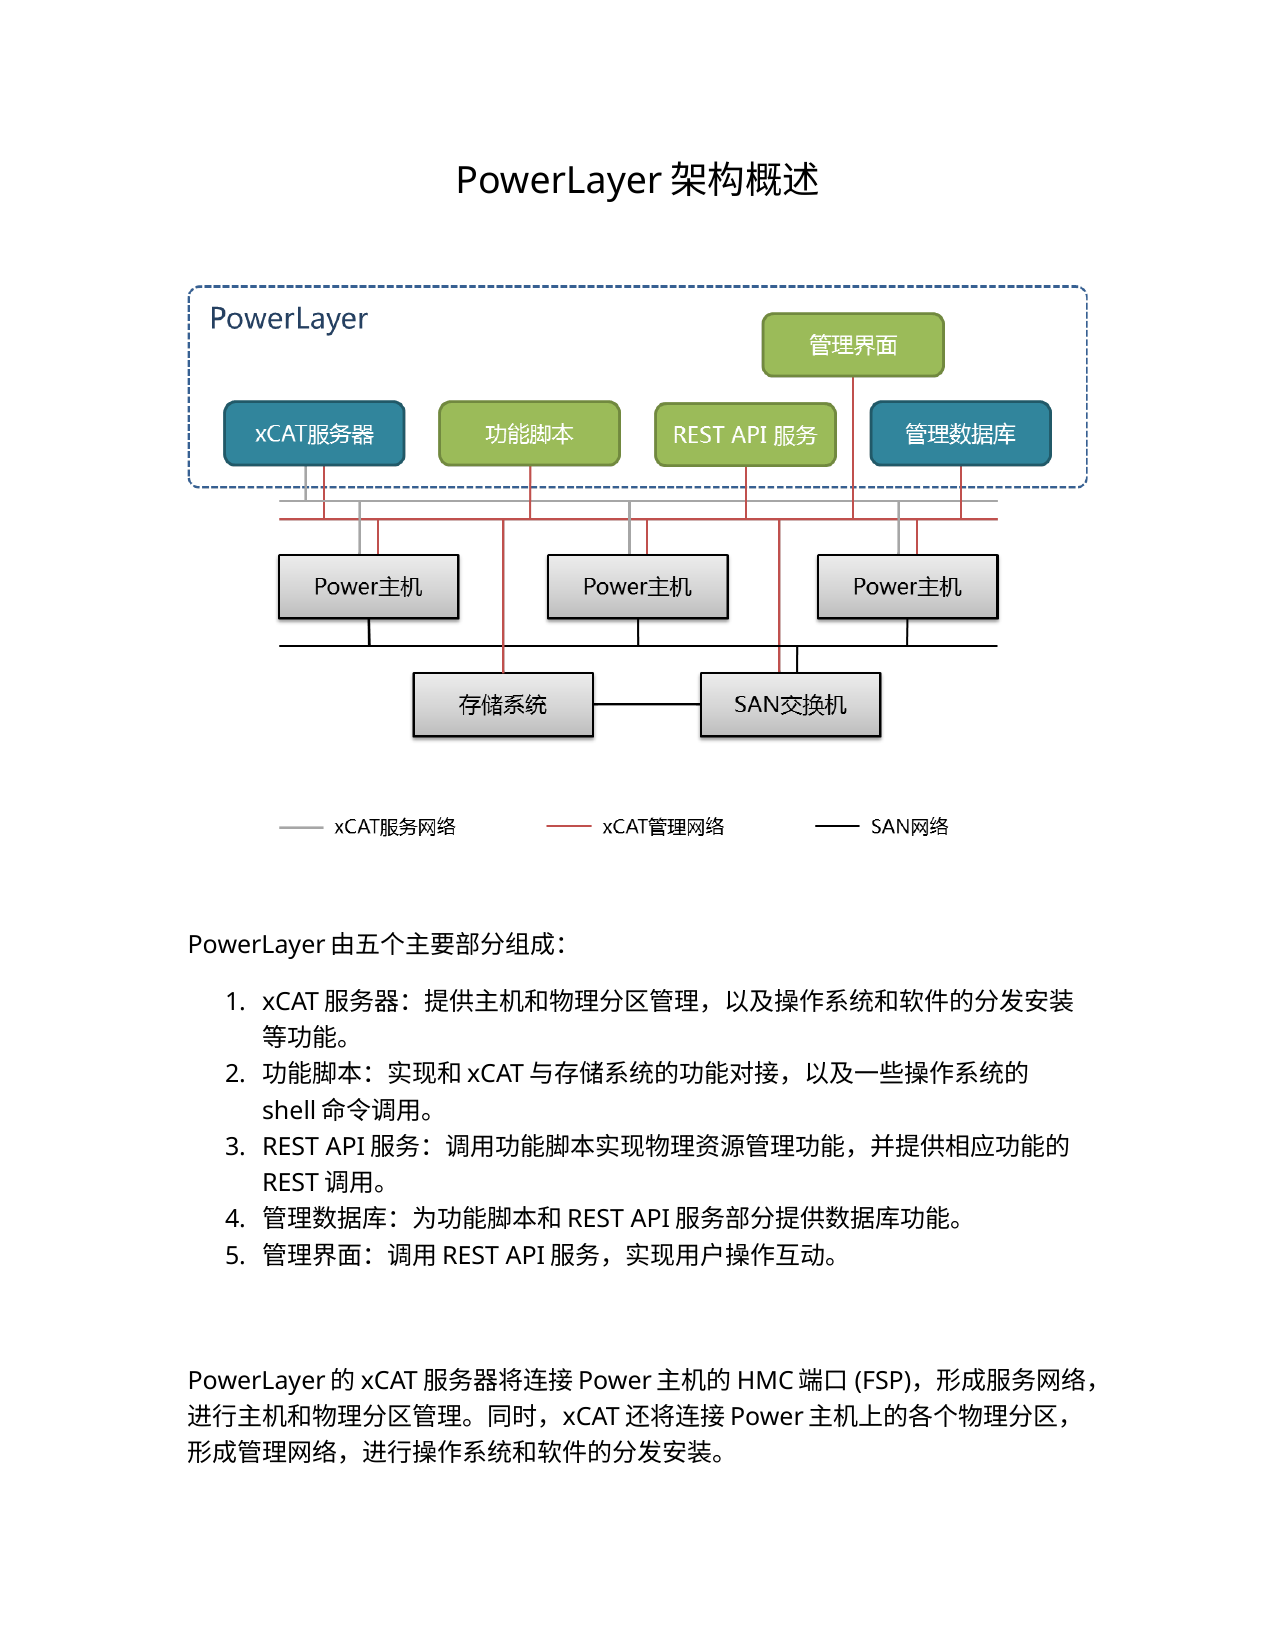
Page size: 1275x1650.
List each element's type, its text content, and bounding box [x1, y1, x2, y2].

picture [187, 285, 1088, 849]
list 管理数据库：为功能脚本和REST API服务部分提供数据库功能。 [225, 1199, 1087, 1235]
list 功能脚本：实现和xCAT与存储系统的功能对接，以及一些操作系统的shell命令调用。 [225, 1054, 1087, 1126]
list 管理界面：调用REST API服务，实现用户操作互动。 [225, 1235, 1087, 1271]
text PowerLayer的xCAT服务器将连接Power主机的HMC端口 (FSP)，形成服务网络，进行主机和物理分区管理。同时，xCAT还将连接Power主机上的各个物理分区，形成管理网络，进行操作系统和软件的分发安装。 [187, 1360, 1087, 1469]
list xCAT服务器：提供主机和物理分区管理，以及操作系统和软件的分发安装等功能。 [225, 981, 1087, 1054]
text PowerLayer架构概述 [187, 150, 1087, 204]
text PowerLayer由五个主要部分组成： [187, 924, 1087, 961]
list REST API服务：调用功能脚本实现物理资源管理功能，并提供相应功能的REST调用。 [225, 1126, 1087, 1199]
